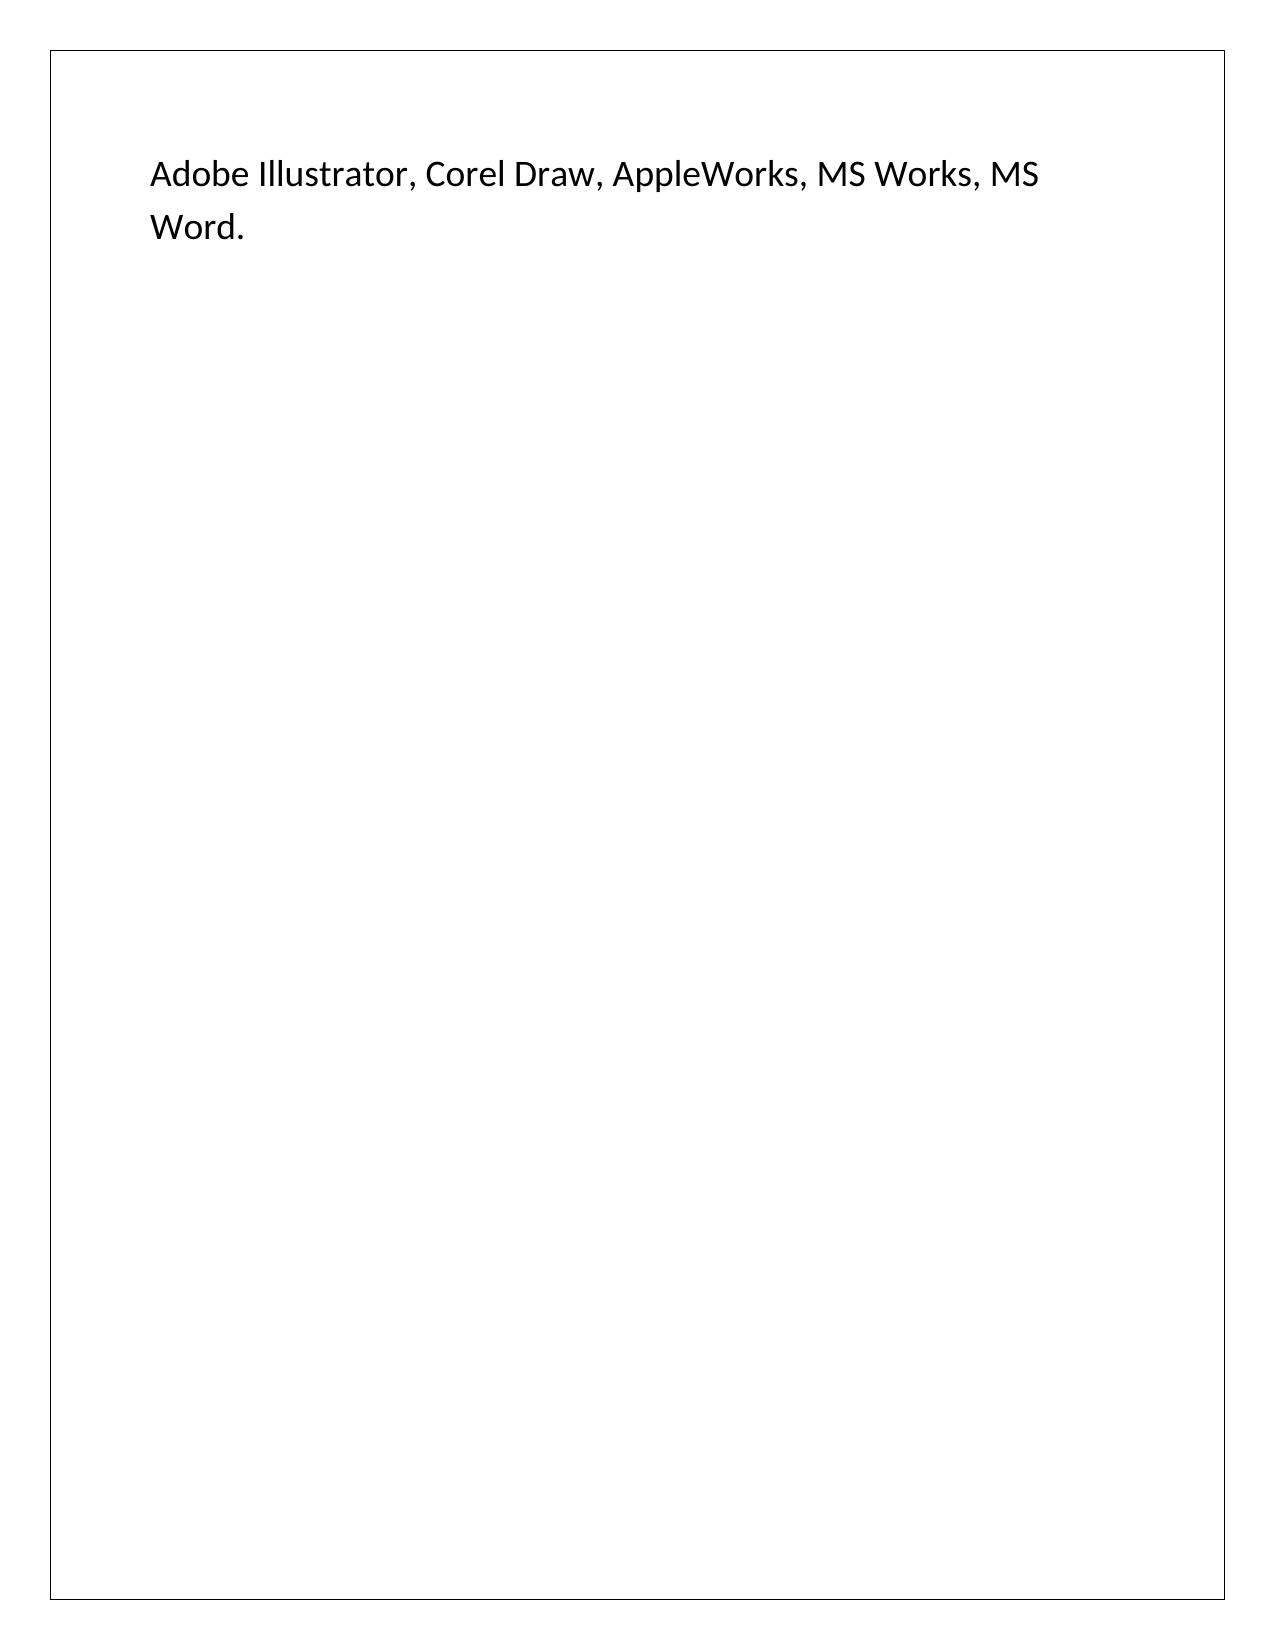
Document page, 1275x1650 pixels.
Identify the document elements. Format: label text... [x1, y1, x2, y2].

text Adobe Illustrator, Corel Draw, AppleWorks, MS Works, MS Word. [150, 150, 1125, 248]
